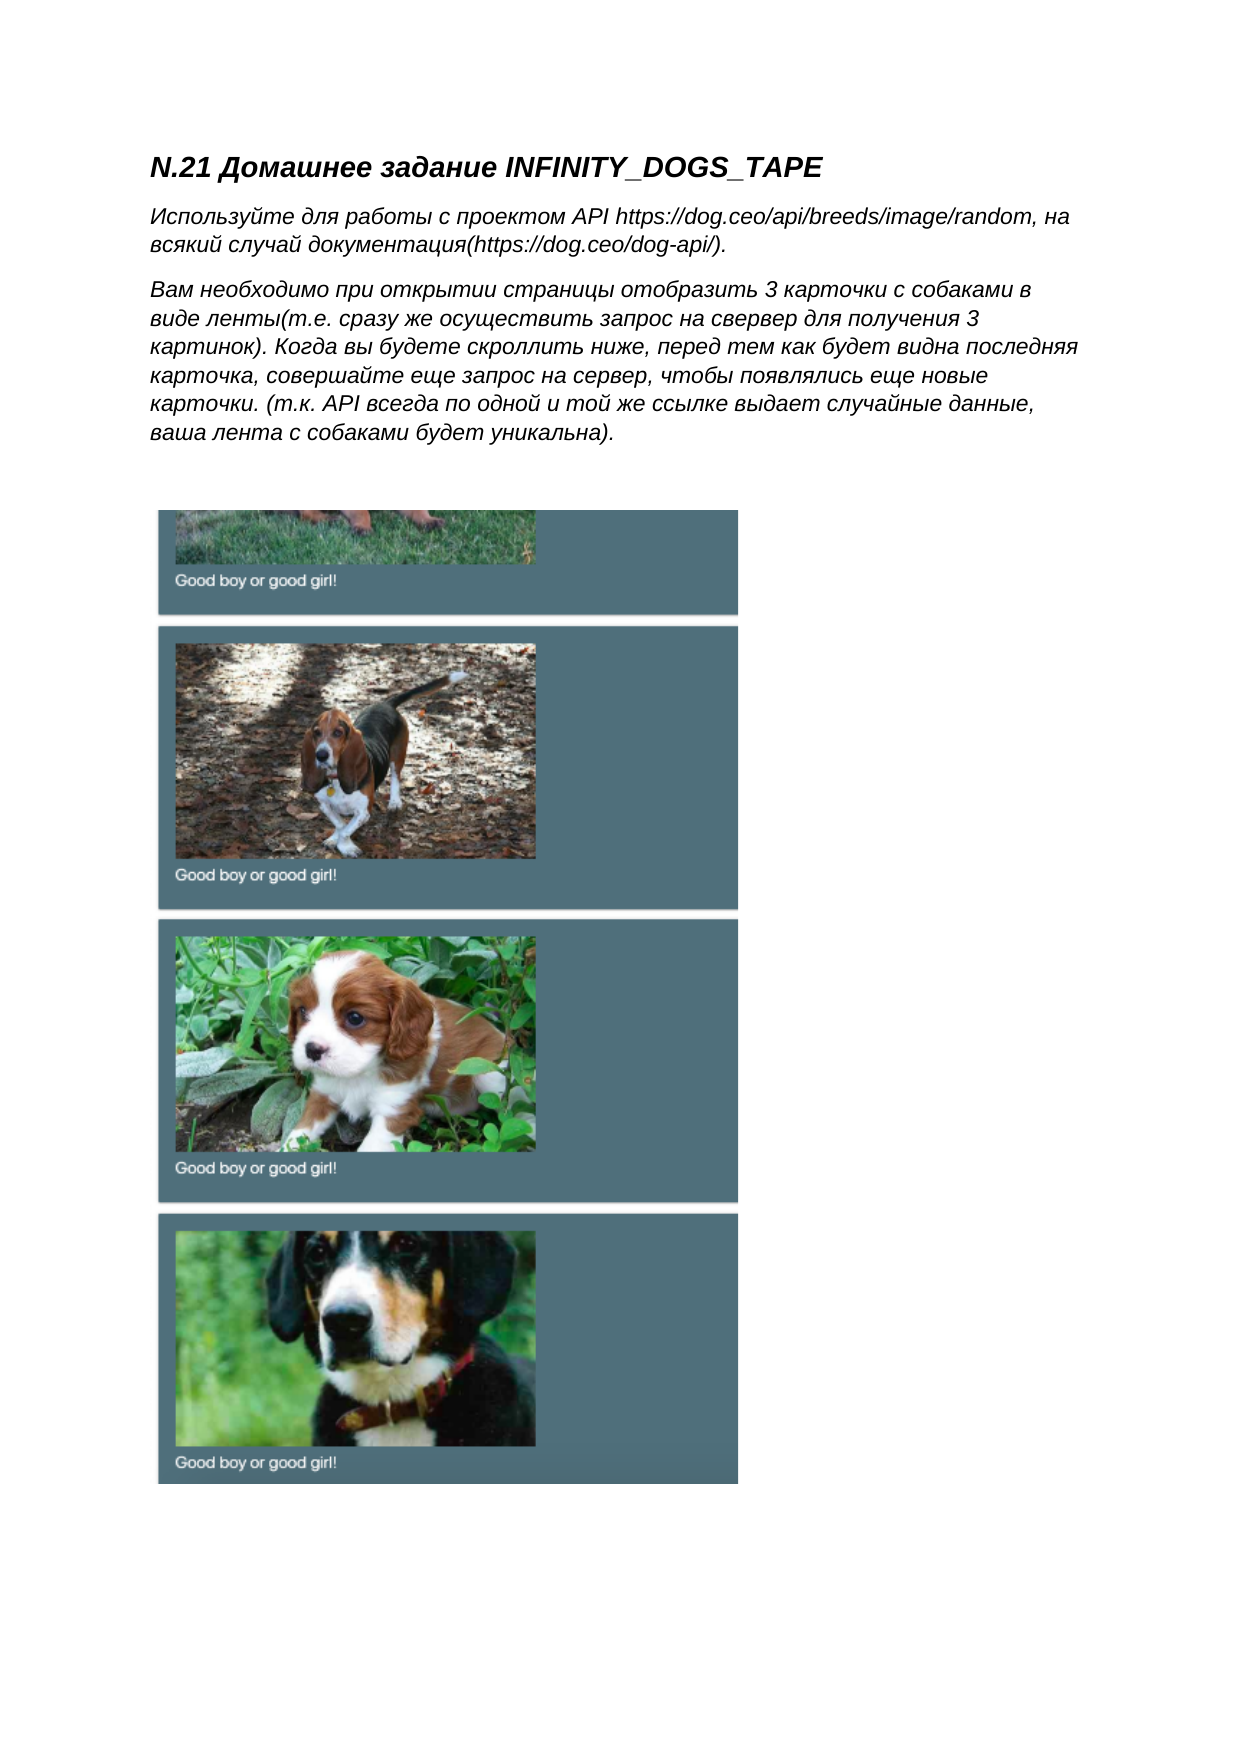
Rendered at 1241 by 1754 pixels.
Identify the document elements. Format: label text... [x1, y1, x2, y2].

picture [150, 510, 739, 1484]
text Вам необходимо при открытии страницы отобразить 3 карточки с собаками в виде ленты(т.е. сразу же осуществить запрос на свервер для получения 3 картинок). Когда вы будете скроллить ниже, перед тем как будет видна последняя карточка, совершайте еще запрос на сервер, чтобы появлялись еще новые карточки. (т.к. API всегда по одной и той же ссылке выдает случайные данные, ваша лента с собаками будет уникальна). [150, 276, 1090, 445]
text Используйте для работы с проектом API https://dog.ceo/api/breeds/image/random, на всякий случай документация(https://dog.ceo/dog-api/). [150, 203, 1090, 258]
text N.21 Домашнее задание INFINITY_DOGS_TAPE [150, 150, 1090, 183]
